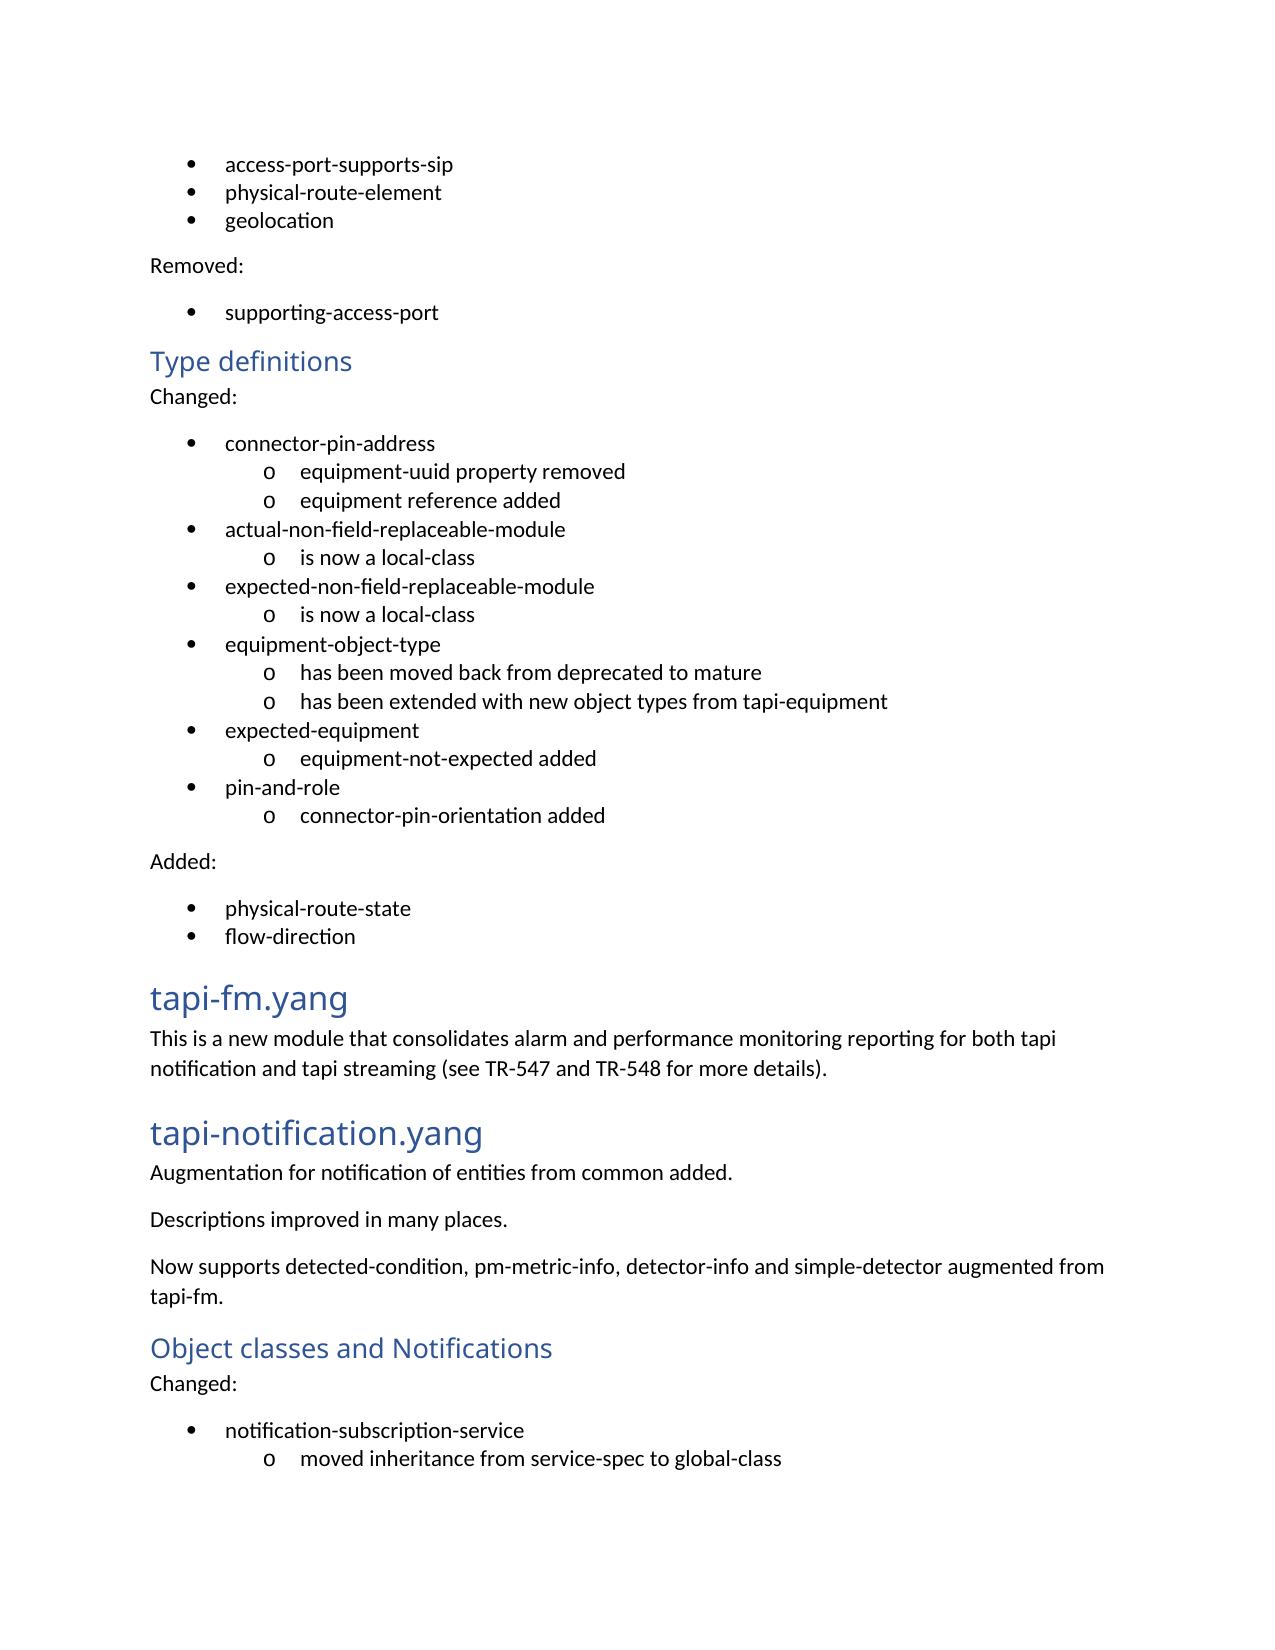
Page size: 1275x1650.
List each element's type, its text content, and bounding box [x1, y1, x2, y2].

text Changed: [150, 382, 1125, 410]
list pin-and-role [187, 773, 1125, 801]
list expected-non-field-replaceable-module [187, 572, 1125, 601]
list equipment-not-expected added [262, 744, 1125, 773]
list physical-route-element [187, 178, 1125, 206]
list equipment-uuid property removed [262, 457, 1125, 486]
text Now supports detected-condition, pm-metric-info, detector-info and simple-detector augmented from tapi-fm. [150, 1252, 1125, 1310]
text This is a new module that consolidates alarm and performance monitoring reporting for both tapi notification and tapi streaming (see TR-547 and TR-548 for more details). [150, 1024, 1125, 1082]
subtitle Type definitions [150, 342, 1125, 379]
list access-port-supports-sip [187, 150, 1125, 178]
list actual-non-field-replaceable-module [187, 515, 1125, 543]
text Removed: [150, 251, 1125, 279]
list physical-route-state [187, 894, 1125, 922]
list notification-subscription-service [187, 1416, 1125, 1444]
list is now a local-class [262, 543, 1125, 572]
list has been moved back from deprecated to mature [262, 658, 1125, 687]
list geolocation [187, 206, 1125, 234]
text Changed: [150, 1369, 1125, 1397]
list moved inheritance from service-spec to global-class [262, 1444, 1125, 1473]
text Descriptions improved in many places. [150, 1205, 1125, 1233]
list connector-pin-address [187, 429, 1125, 457]
subtitle tapi-fm.yang [150, 975, 1125, 1020]
text Added: [150, 847, 1125, 875]
list expected-equipment [187, 716, 1125, 744]
list supporting-access-port [187, 298, 1125, 326]
list is now a local-class [262, 601, 1125, 630]
list equipment reference added [262, 486, 1125, 515]
list connector-pin-orientation added [262, 801, 1125, 830]
list equipment-object-type [187, 630, 1125, 658]
list flow-direction [187, 922, 1125, 950]
text Augmentation for notification of entities from common added. [150, 1158, 1125, 1186]
subtitle Object classes and Notifications [150, 1329, 1125, 1366]
list has been extended with new object types from tapi-equipment [262, 687, 1125, 716]
subtitle tapi-notification.yang [150, 1109, 1125, 1155]
